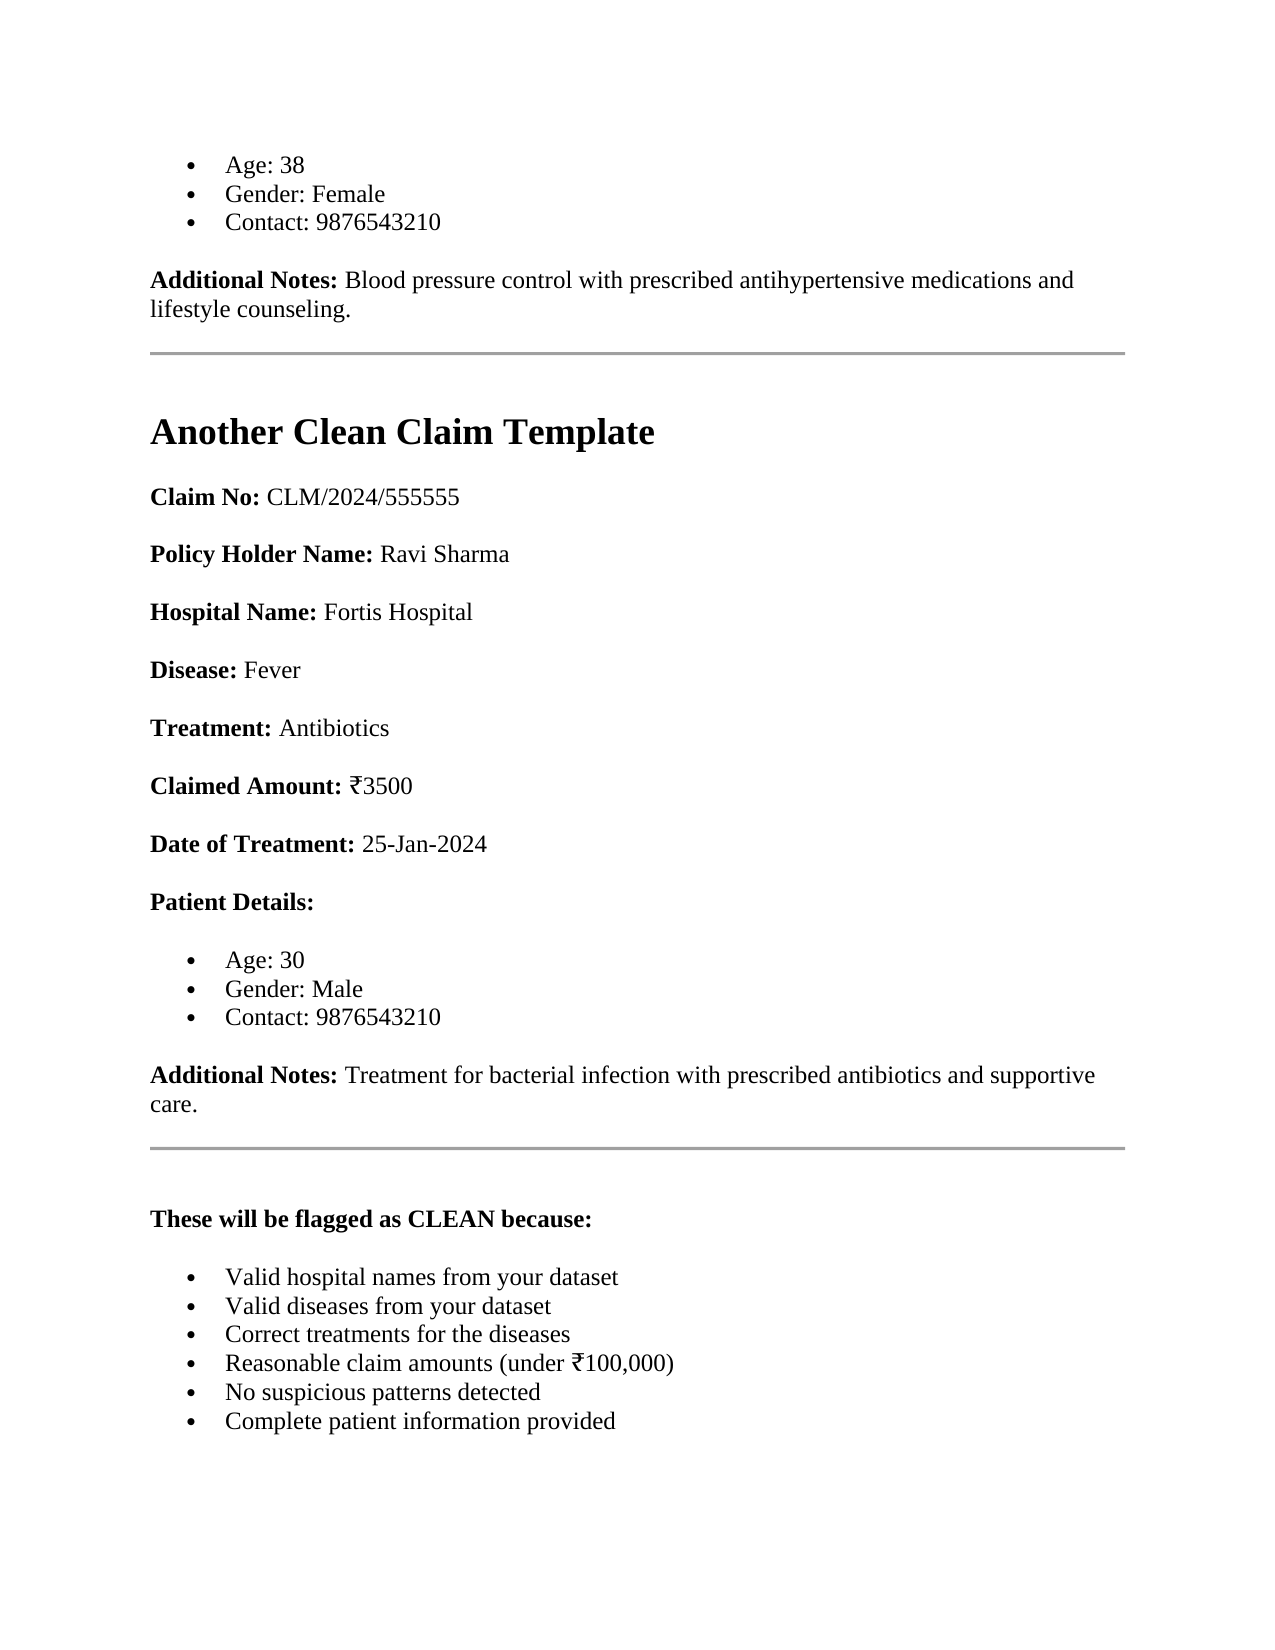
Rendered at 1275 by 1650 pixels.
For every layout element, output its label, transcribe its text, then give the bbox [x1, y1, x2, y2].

text These will be flagged as CLEAN because: [150, 1204, 1125, 1233]
text Claimed Amount: ₹3500 [150, 771, 1125, 800]
text Date of Treatment: 25-Jan-2024 [150, 829, 1125, 858]
list Reasonable claim amounts (under ₹100,000) [187, 1348, 1125, 1377]
list Age: 38 [187, 150, 1125, 179]
list Contact: 9876543210 [187, 1002, 1125, 1031]
list Gender: Female [187, 179, 1125, 207]
list Valid diseases from your dataset [187, 1291, 1125, 1319]
list Correct treatments for the diseases [187, 1319, 1125, 1348]
list Gender: Male [187, 974, 1125, 1002]
text Claim No: CLM/2024/555555 [150, 482, 1125, 510]
text Treatment: Antibiotics [150, 713, 1125, 742]
list No suspicious patterns detected [187, 1377, 1125, 1406]
text Additional Notes: Treatment for bacterial infection with prescribed antibiotics and supportive care. [150, 1060, 1125, 1118]
list Contact: 9876543210 [187, 207, 1125, 236]
text Policy Holder Name: Ravi Sharma [150, 539, 1125, 568]
text Hospital Name: Fortis Hospital [150, 597, 1125, 626]
text Patient Details: [150, 887, 1125, 916]
list Complete patient information provided [187, 1406, 1125, 1434]
text Another Clean Claim Template [150, 409, 1125, 452]
list Age: 30 [187, 945, 1125, 974]
text Disease: Fever [150, 655, 1125, 684]
list Valid hospital names from your dataset [187, 1262, 1125, 1291]
text Additional Notes: Blood pressure control with prescribed antihypertensive medications and lifestyle counseling. [150, 265, 1125, 323]
